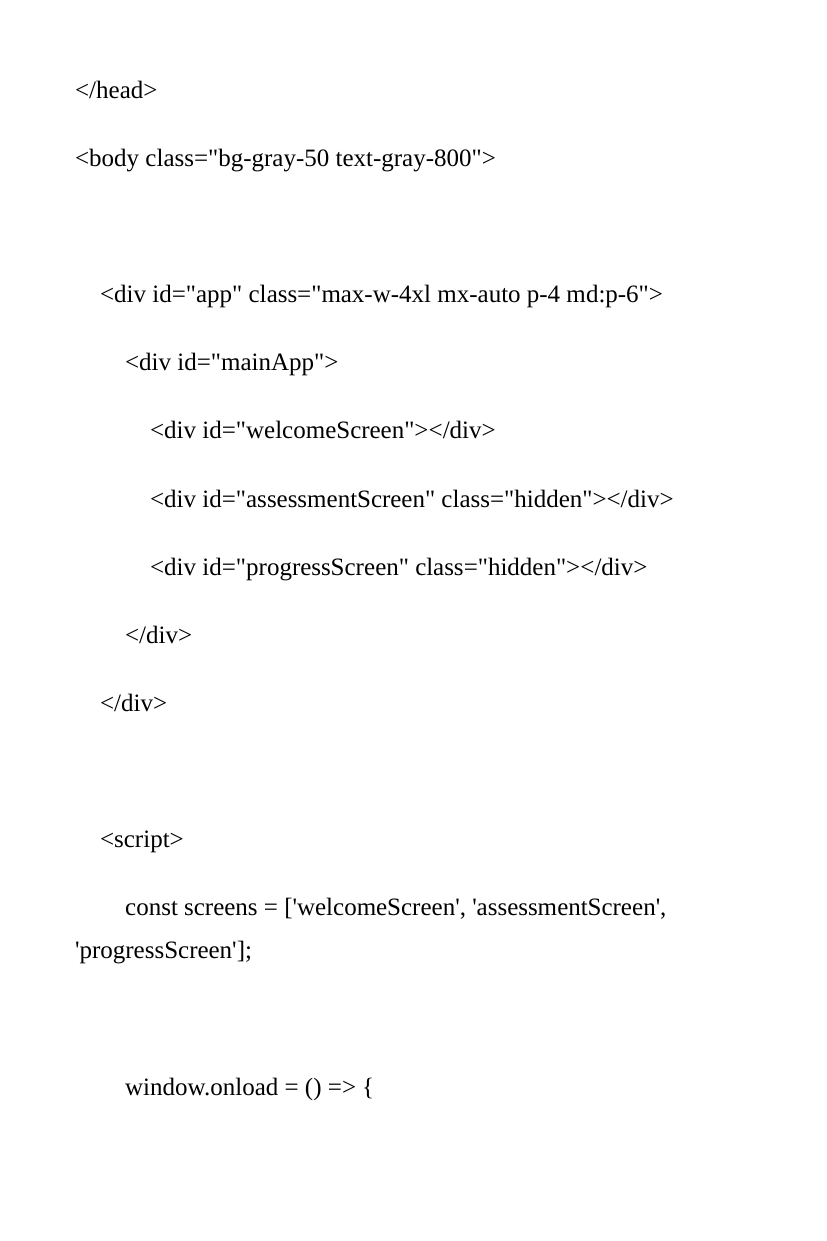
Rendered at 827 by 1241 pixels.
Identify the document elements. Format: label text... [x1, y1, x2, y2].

text window.onload = () => { [75, 1072, 752, 1101]
text <div id="progressScreen" class="hidden"></div> [75, 552, 752, 581]
text const screens = ['welcomeScreen', 'assessmentScreen', 'progressScreen']; [75, 892, 752, 964]
text <body class="bg-gray-50 text-gray-800"> [75, 143, 752, 172]
text </head> [75, 75, 752, 104]
text <div id="mainApp"> [75, 347, 752, 376]
text </div> [75, 688, 752, 717]
text <div id="app" class="max-w-4xl mx-auto p-4 md:p-6"> [75, 279, 752, 308]
text <div id="assessmentScreen" class="hidden"></div> [75, 484, 752, 512]
text </div> [75, 620, 752, 649]
text <script> [75, 824, 752, 853]
text <div id="welcomeScreen"></div> [75, 416, 752, 444]
